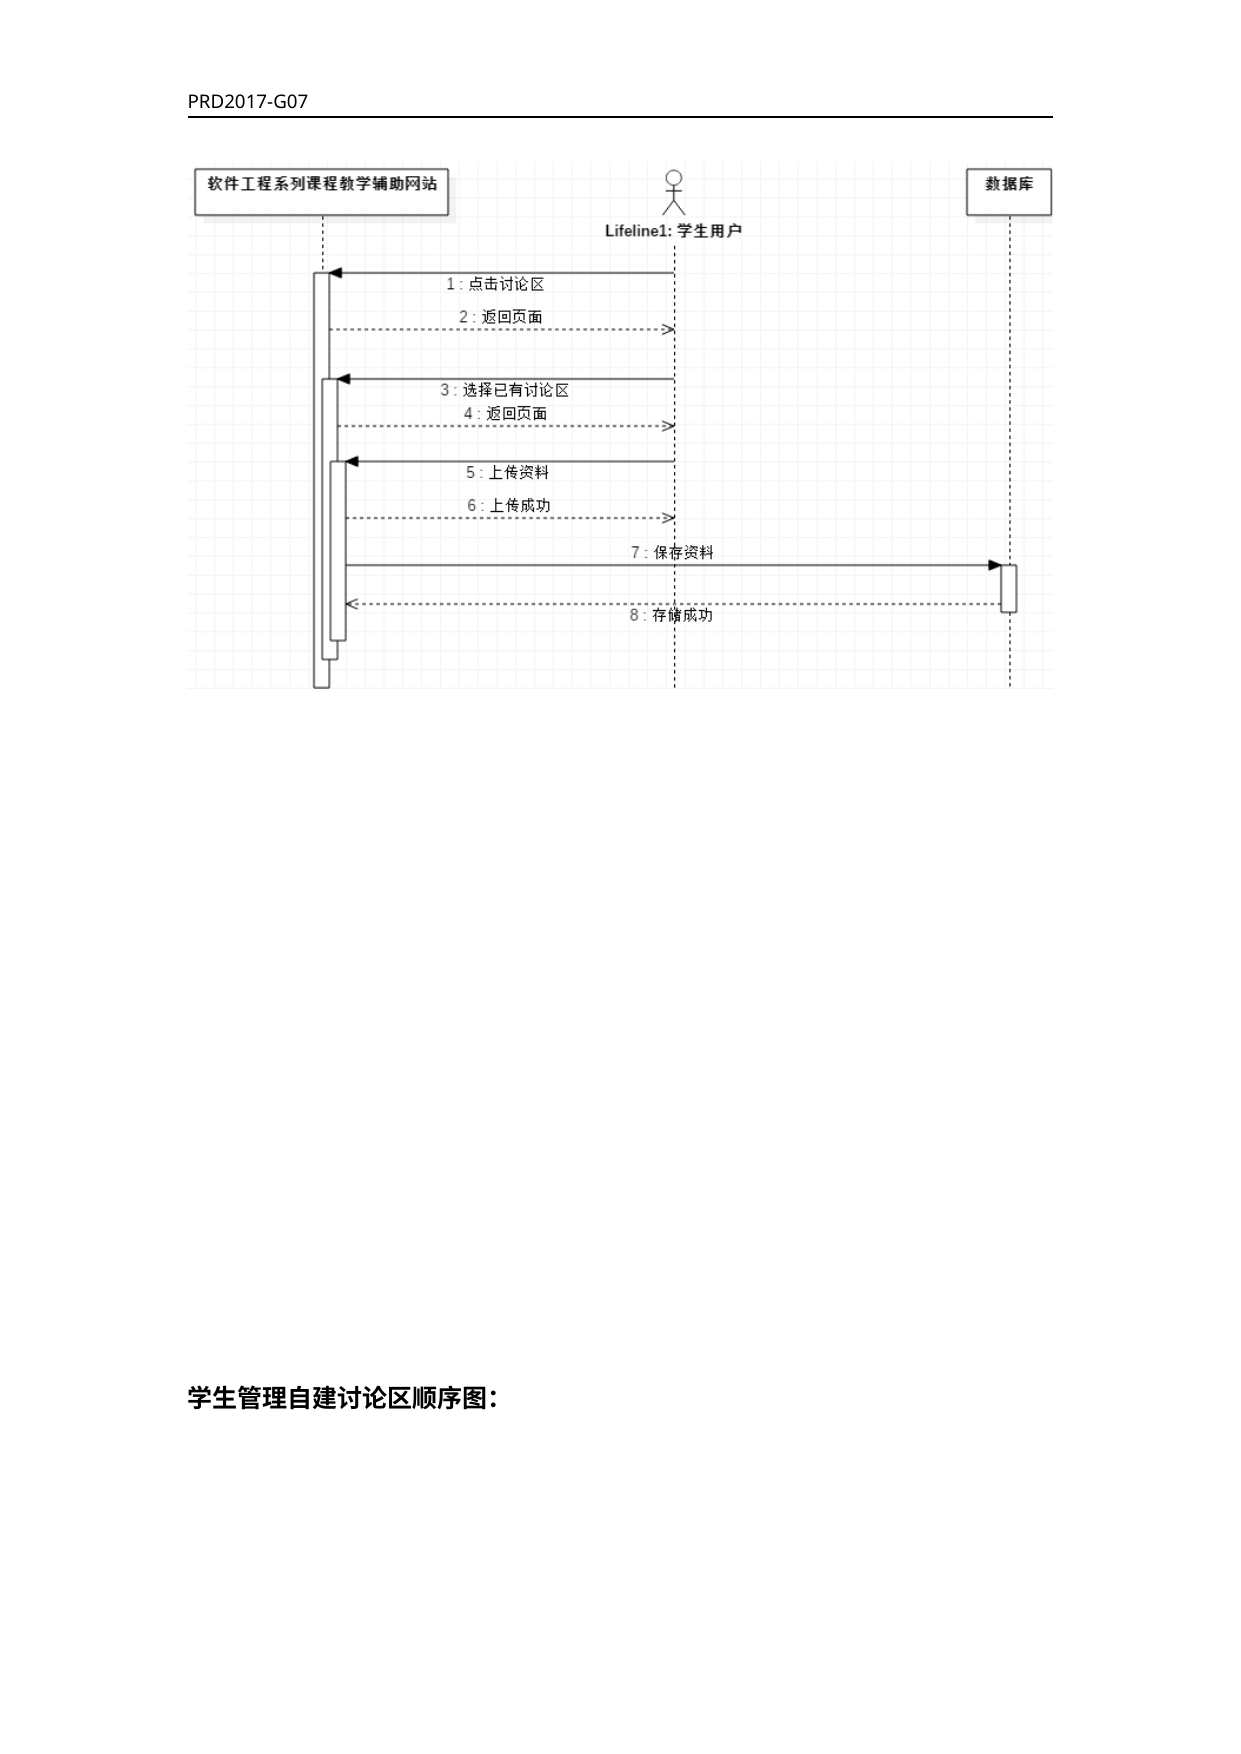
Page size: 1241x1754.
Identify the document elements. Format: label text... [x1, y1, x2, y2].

text 学生管理自建讨论区顺序图： [187, 1364, 1053, 1429]
picture [187, 162, 1053, 689]
